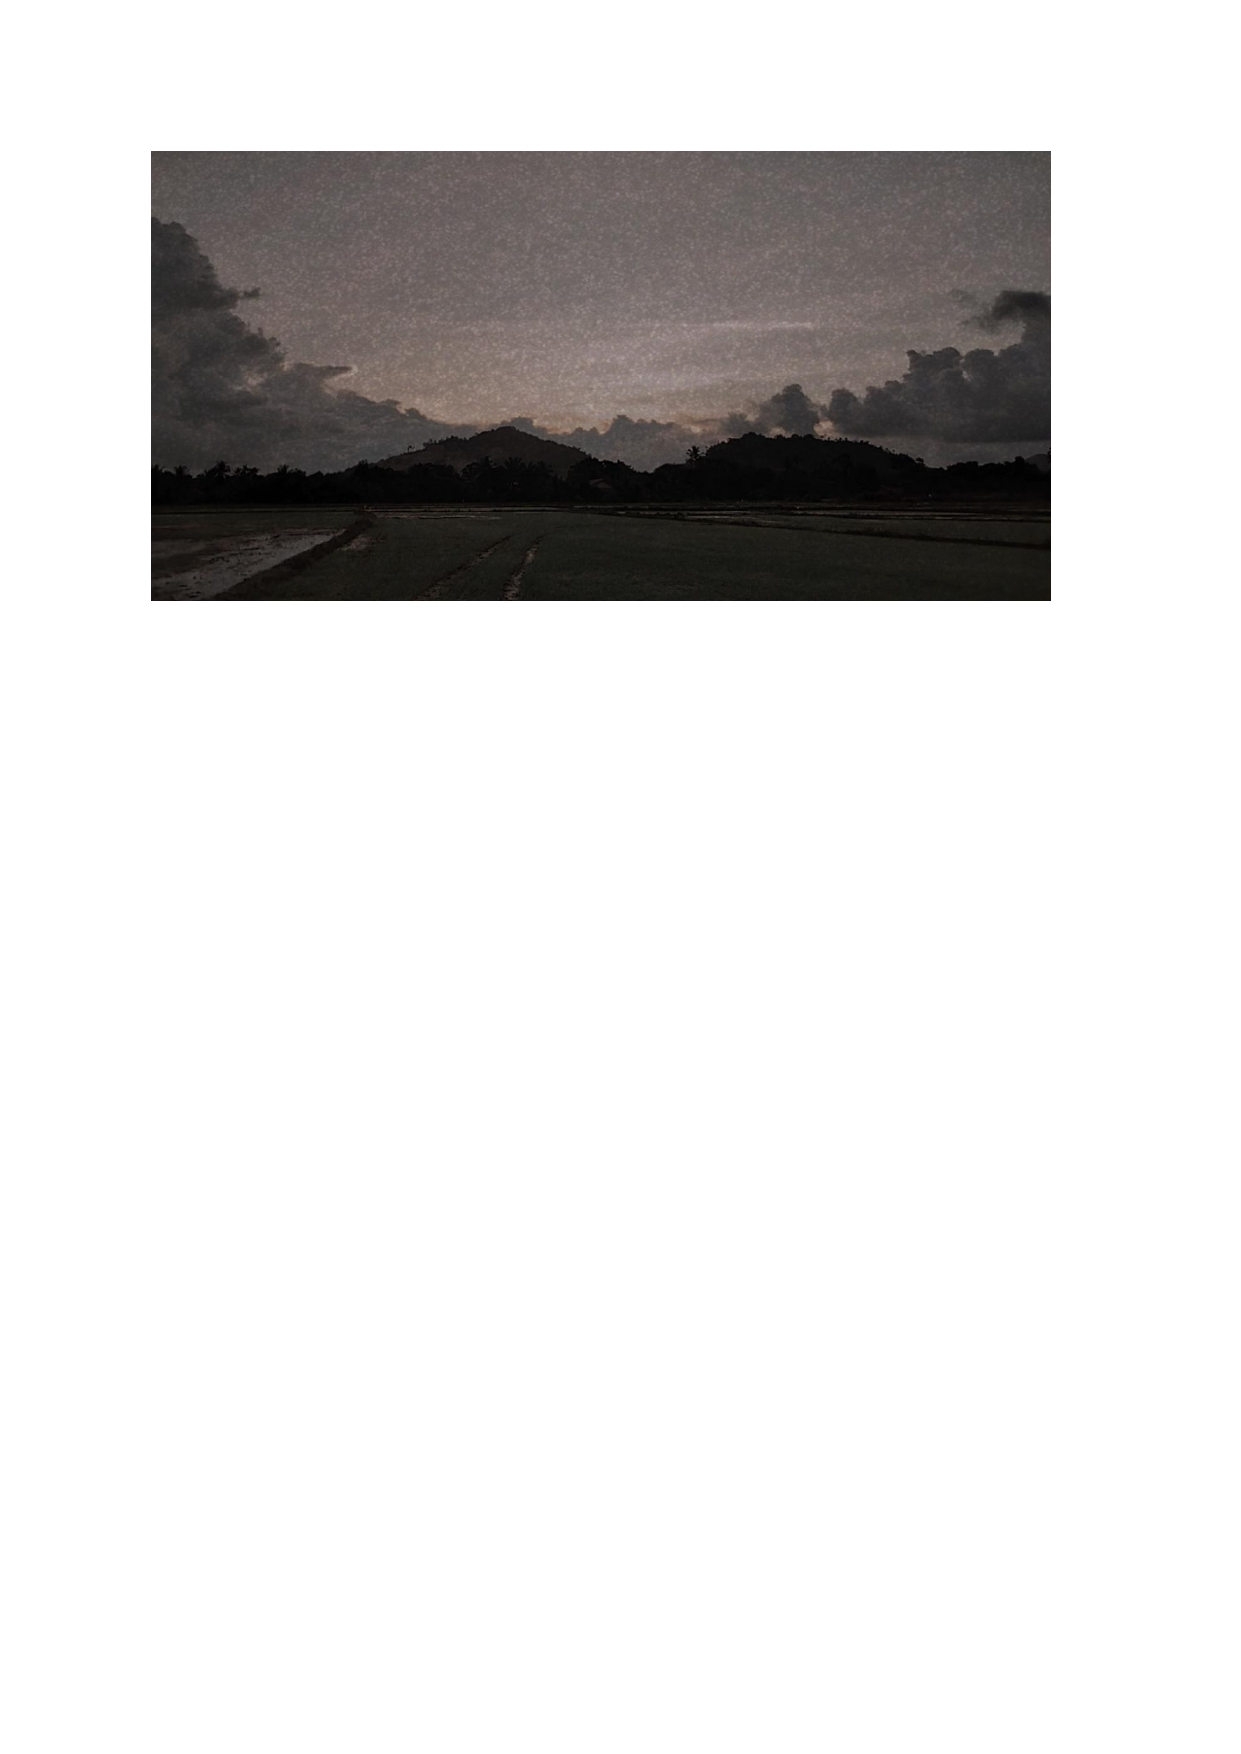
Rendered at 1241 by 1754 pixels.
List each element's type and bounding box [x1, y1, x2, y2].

picture [152, 151, 1051, 601]
